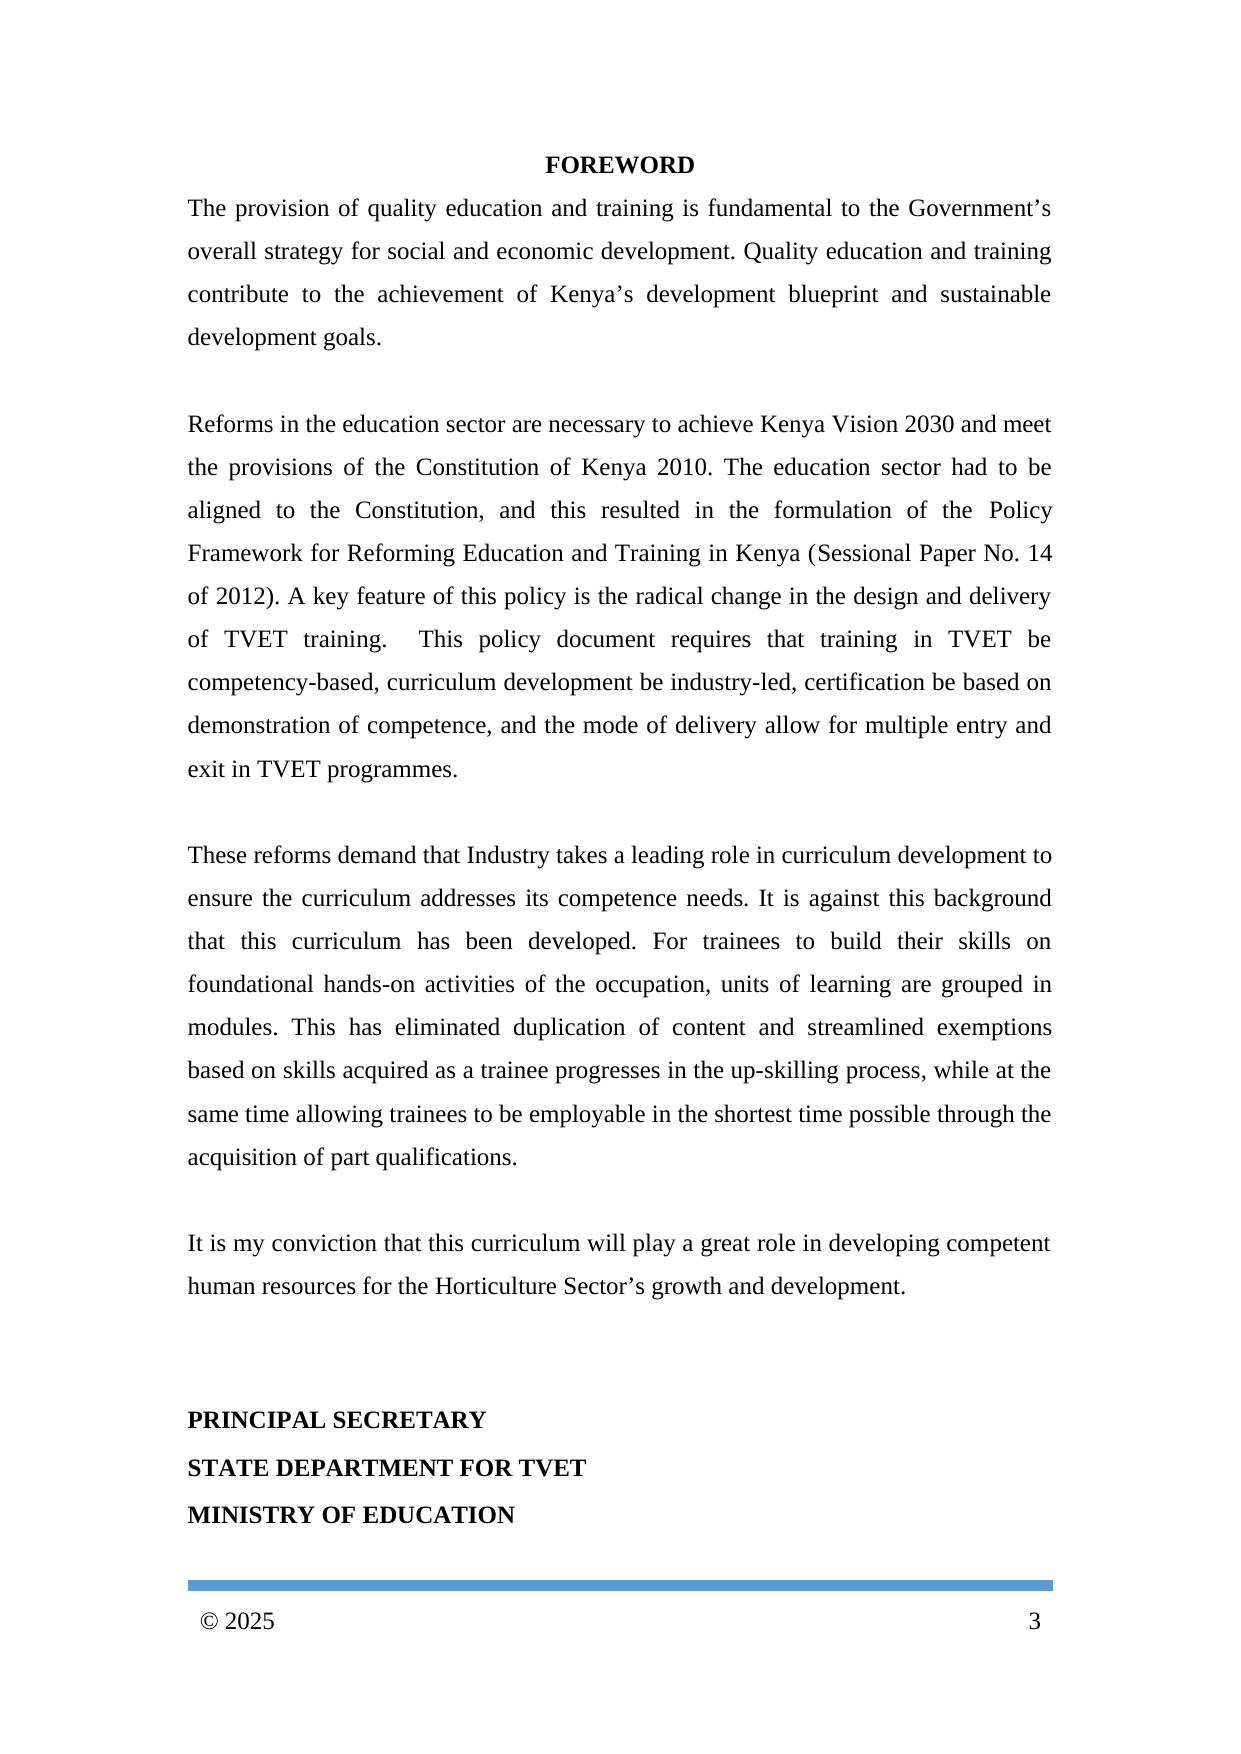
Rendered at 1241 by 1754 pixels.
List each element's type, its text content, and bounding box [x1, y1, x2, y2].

text Reforms in the education sector are necessary to achieve Kenya Vision 2030 and meet the provisions of the Constitution of Kenya 2010. The education sector had to be aligned to the Constitution, and this resulted in the formulation of the Policy Framework for Reforming Education and Training in Kenya (Sessional Paper No. 14 of 2012). A key feature of this policy is the radical change in the design and delivery of TVET training. This policy document requires that training in TVET be competency-based, curriculum development be industry-led, certification be based on demonstration of competence, and the mode of delivery allow for multiple entry and exit in TVET programmes. [187, 409, 1053, 782]
text These reforms demand that Industry takes a leading role in curriculum development to ensure the curriculum addresses its competence needs. It is against this background that this curriculum has been developed. For trainees to build their skills on foundational hands-on activities of the occupation, units of learning are grouped in modules. This has eliminated duplication of content and streamlined exemptions based on skills acquired as a trainee progresses in the up-skilling process, while at the same time allowing trainees to be employable in the shortest time possible through the acquisition of part qualifications. [187, 840, 1053, 1171]
text The provision of quality education and training is fundamental to the Government’s overall strategy for social and economic development. Quality education and training contribute to the achievement of Kenya’s development blueprint and sustainable development goals. [187, 193, 1053, 351]
text MINISTRY OF EDUCATION [187, 1501, 1053, 1529]
text PRINCIPAL SECRETARY [187, 1405, 1053, 1434]
subtitle FOREWORD [187, 150, 1053, 179]
text It is my conviction that this curriculum will play a great role in developing competent human resources for the Horticulture Sector’s growth and development. [187, 1228, 1053, 1300]
text STATE DEPARTMENT FOR TVET [187, 1453, 1053, 1482]
